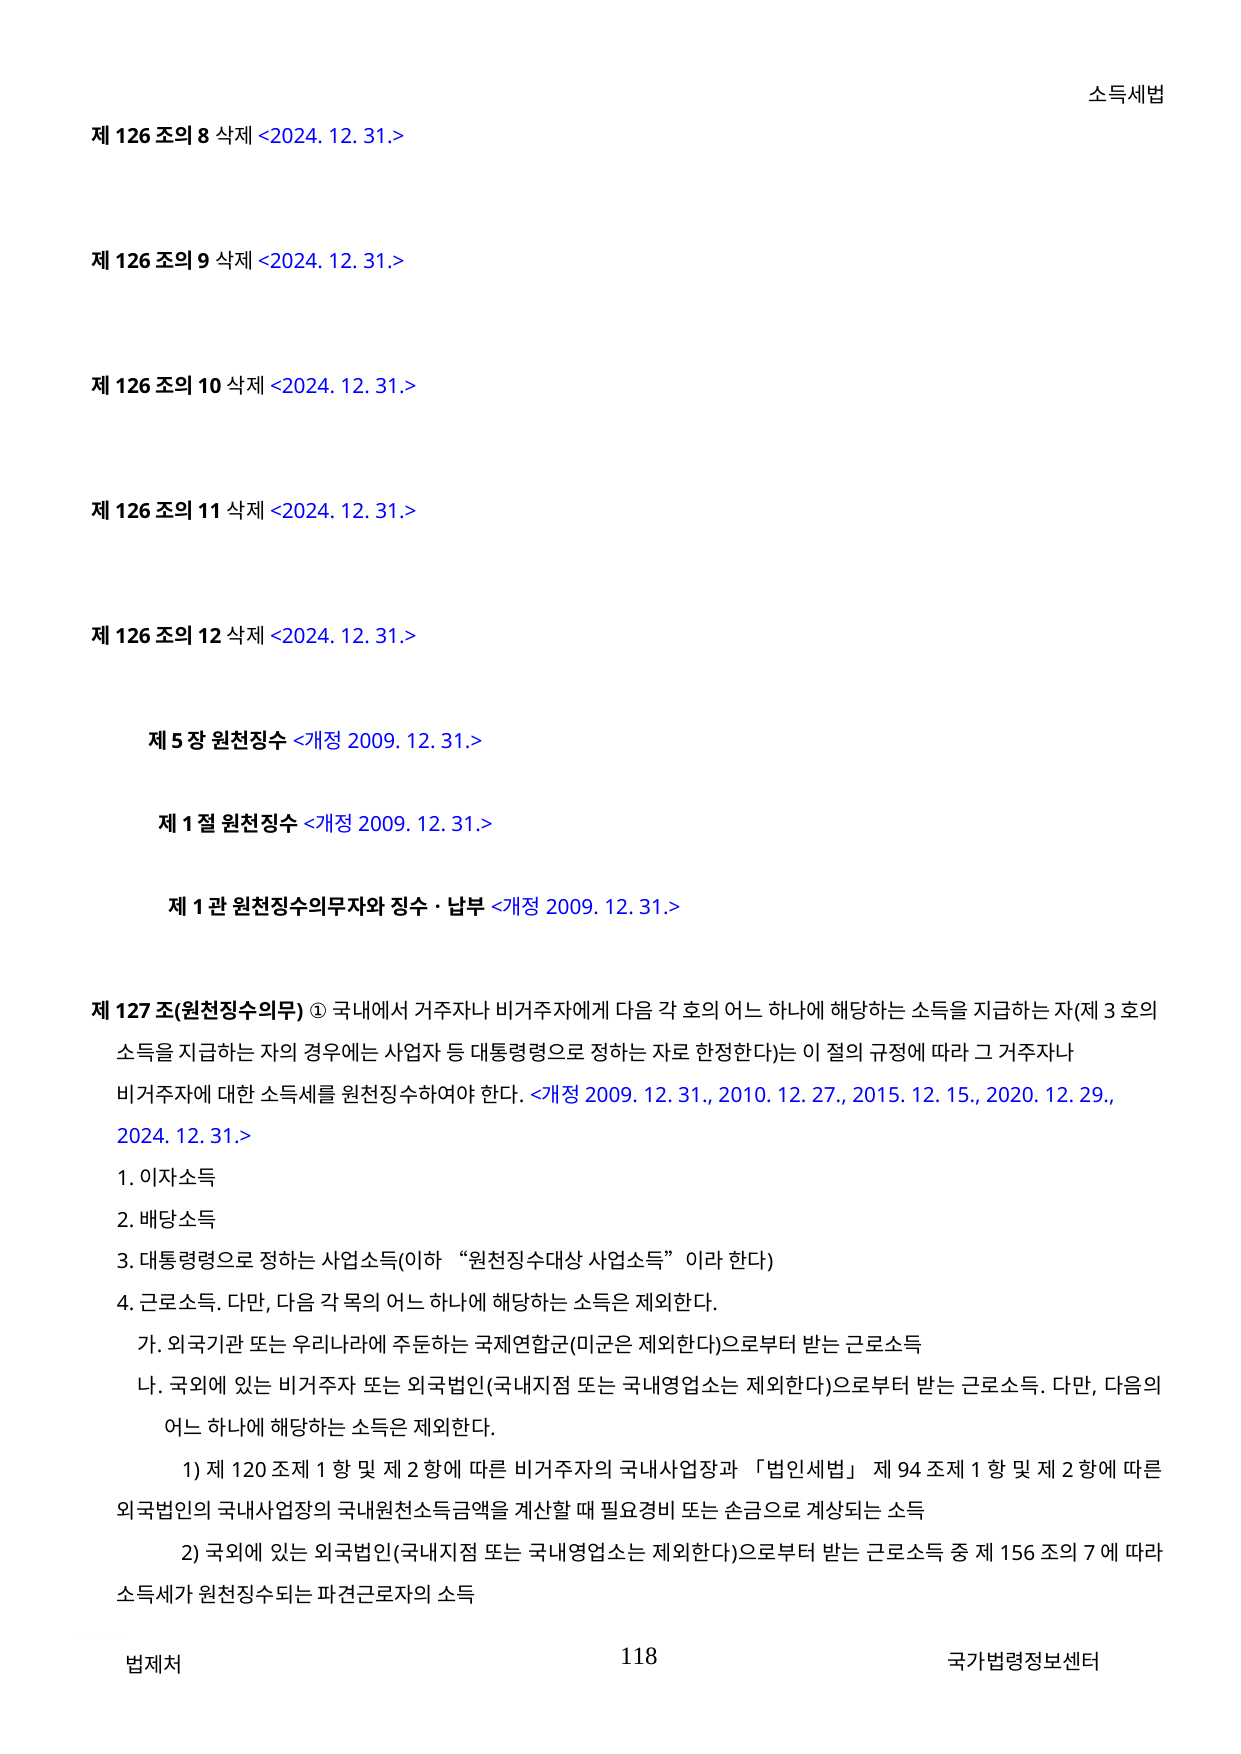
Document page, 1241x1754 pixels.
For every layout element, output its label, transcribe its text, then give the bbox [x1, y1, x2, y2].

text 2) 국외에 있는 외국법인(국내지점 또는 국내영업소는 제외한다)으로부터 받는 근로소득 중 제156조의7에 따라 소득세가 원천징수되는 파견근로자의 소득 [117, 1525, 1165, 1608]
text 제126조의11 삭제 <2024. 12. 31.> [92, 483, 1165, 525]
text 제1절 원천징수 <개정 2009. 12. 31.> [158, 796, 1165, 837]
text 가. 외국기관 또는 우리나라에 주둔하는 국제연합군(미군은 제외한다)으로부터 받는 근로소득 [137, 1317, 1165, 1358]
text 제5장 원천징수 <개정 2009. 12. 31.> [148, 712, 1165, 754]
text 제127조(원천징수의무) ① 국내에서 거주자나 비거주자에게 다음 각 호의 어느 하나에 해당하는 소득을 지급하는 자(제3호의 소득을 지급하는 자의 경우에는 사업자 등 대통령령으로 정하는 자로 한정한다)는 이 절의 규정에 따라 그 거주자나 비거주자에 대한 소득세를 원천징수하여야 한다. <개정 2009. 12. 31., 2010. 12. 27., 2015. 12. 15., 2020. 12. 29., 2024. 12. 31.> [92, 983, 1165, 1150]
text 2. 배당소득 [117, 1192, 1165, 1233]
text 나. 국외에 있는 비거주자 또는 외국법인(국내지점 또는 국내영업소는 제외한다)으로부터 받는 근로소득. 다만, 다음의 어느 하나에 해당하는 소득은 제외한다. [137, 1358, 1165, 1442]
text 1) 제120조제1항 및 제2항에 따른 비거주자의 국내사업장과 「법인세법」 제94조제1항 및 제2항에 따른 외국법인의 국내사업장의 국내원천소득금액을 계산할 때 필요경비 또는 손금으로 계상되는 소득 [117, 1442, 1165, 1525]
text 제126조의8 삭제 <2024. 12. 31.> [92, 108, 1165, 150]
text 제126조의12 삭제 <2024. 12. 31.> [92, 608, 1165, 650]
text 제126조의10 삭제 <2024. 12. 31.> [92, 358, 1165, 400]
text 제1관 원천징수의무자와 징수ㆍ납부 <개정 2009. 12. 31.> [169, 879, 1165, 921]
text 제126조의9 삭제 <2024. 12. 31.> [92, 233, 1165, 275]
text 1. 이자소득 [117, 1150, 1165, 1192]
text 4. 근로소득. 다만, 다음 각 목의 어느 하나에 해당하는 소득은 제외한다. [117, 1275, 1165, 1317]
text 3. 대통령령으로 정하는 사업소득(이하 “원천징수대상 사업소득”이라 한다) [117, 1233, 1165, 1275]
